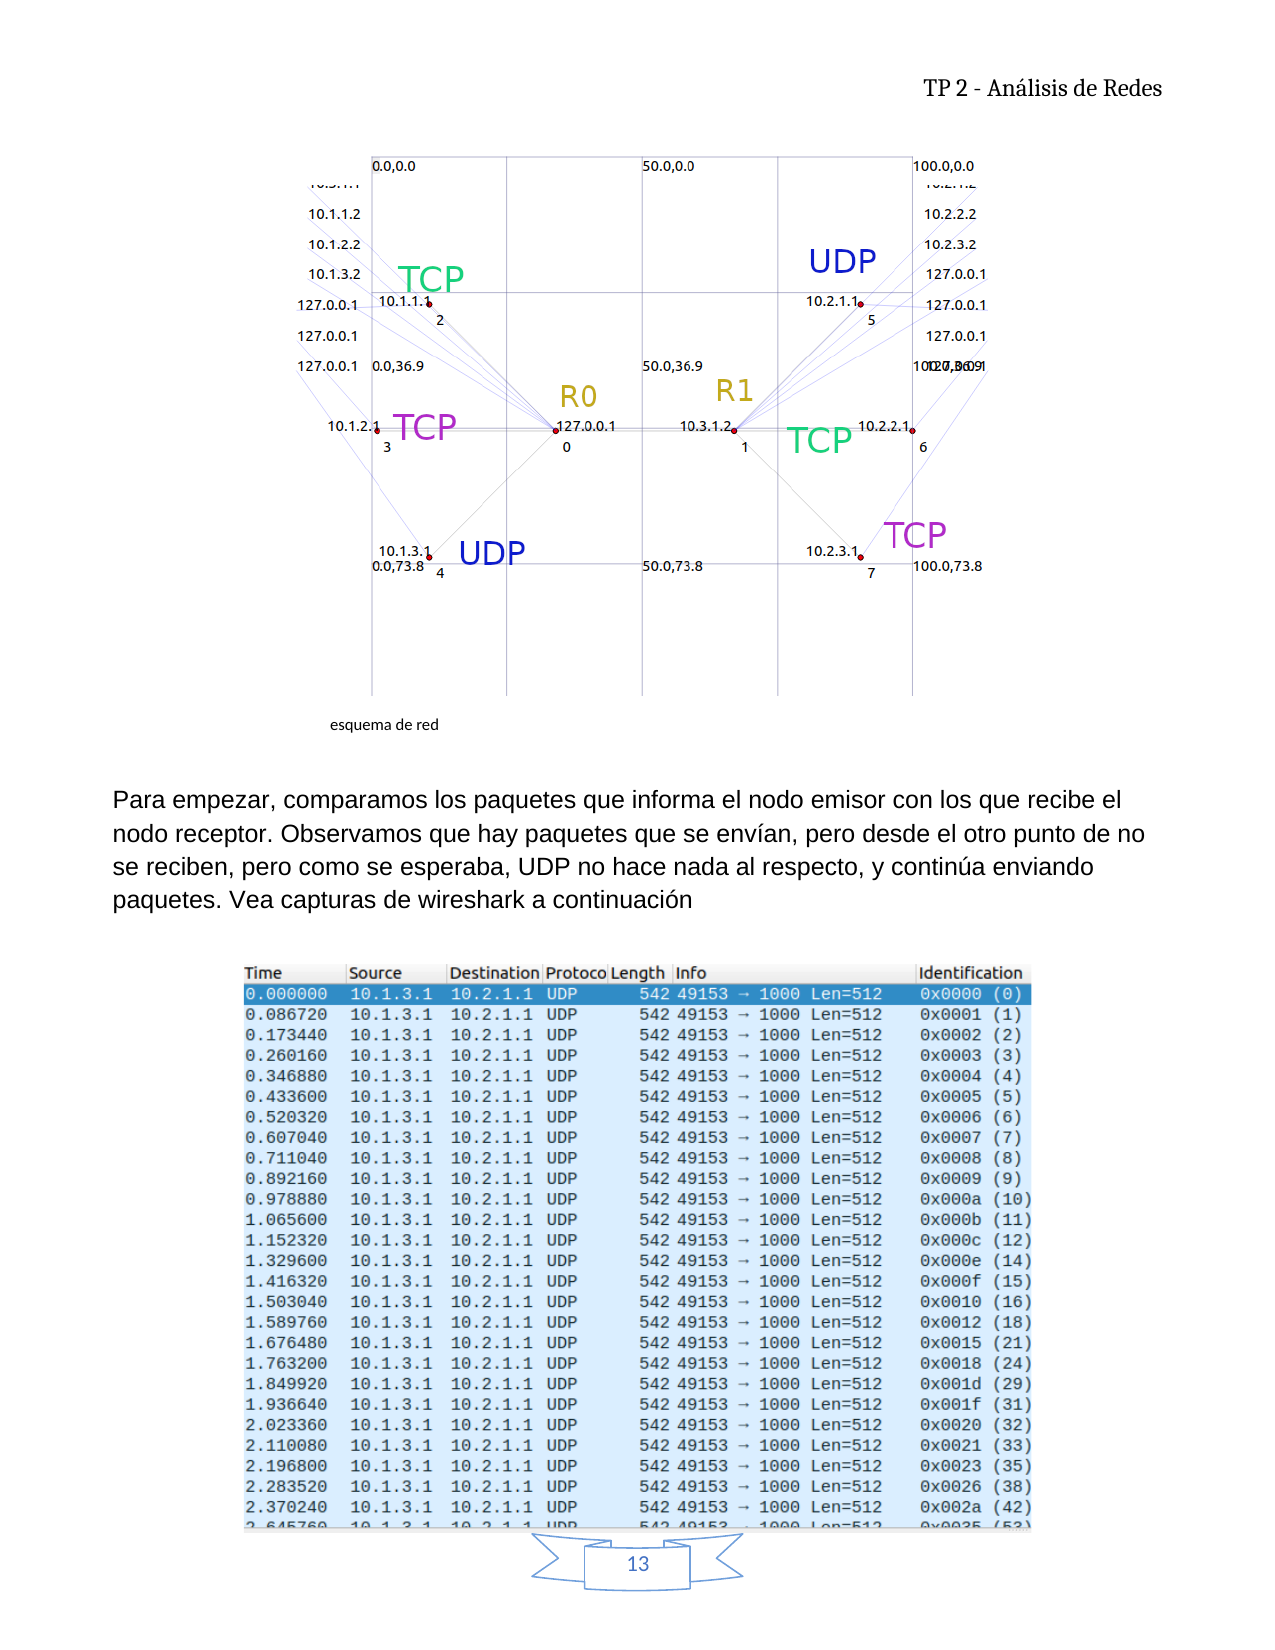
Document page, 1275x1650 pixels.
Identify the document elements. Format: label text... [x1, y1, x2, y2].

picture [243, 964, 1032, 1533]
text Para empezar, comparamos los paquetes que informa el nodo emisor con los que recibe el nodo receptor. Observamos que hay paquetes que se envían, pero desde el otro punto de no se reciben, pero como se esperaba, UDP no hace nada al respecto, y continúa enviando paquetes. Vea capturas de wireshark a continuación [112, 786, 1162, 913]
text esquema de red [112, 714, 1162, 767]
picture [277, 130, 998, 696]
